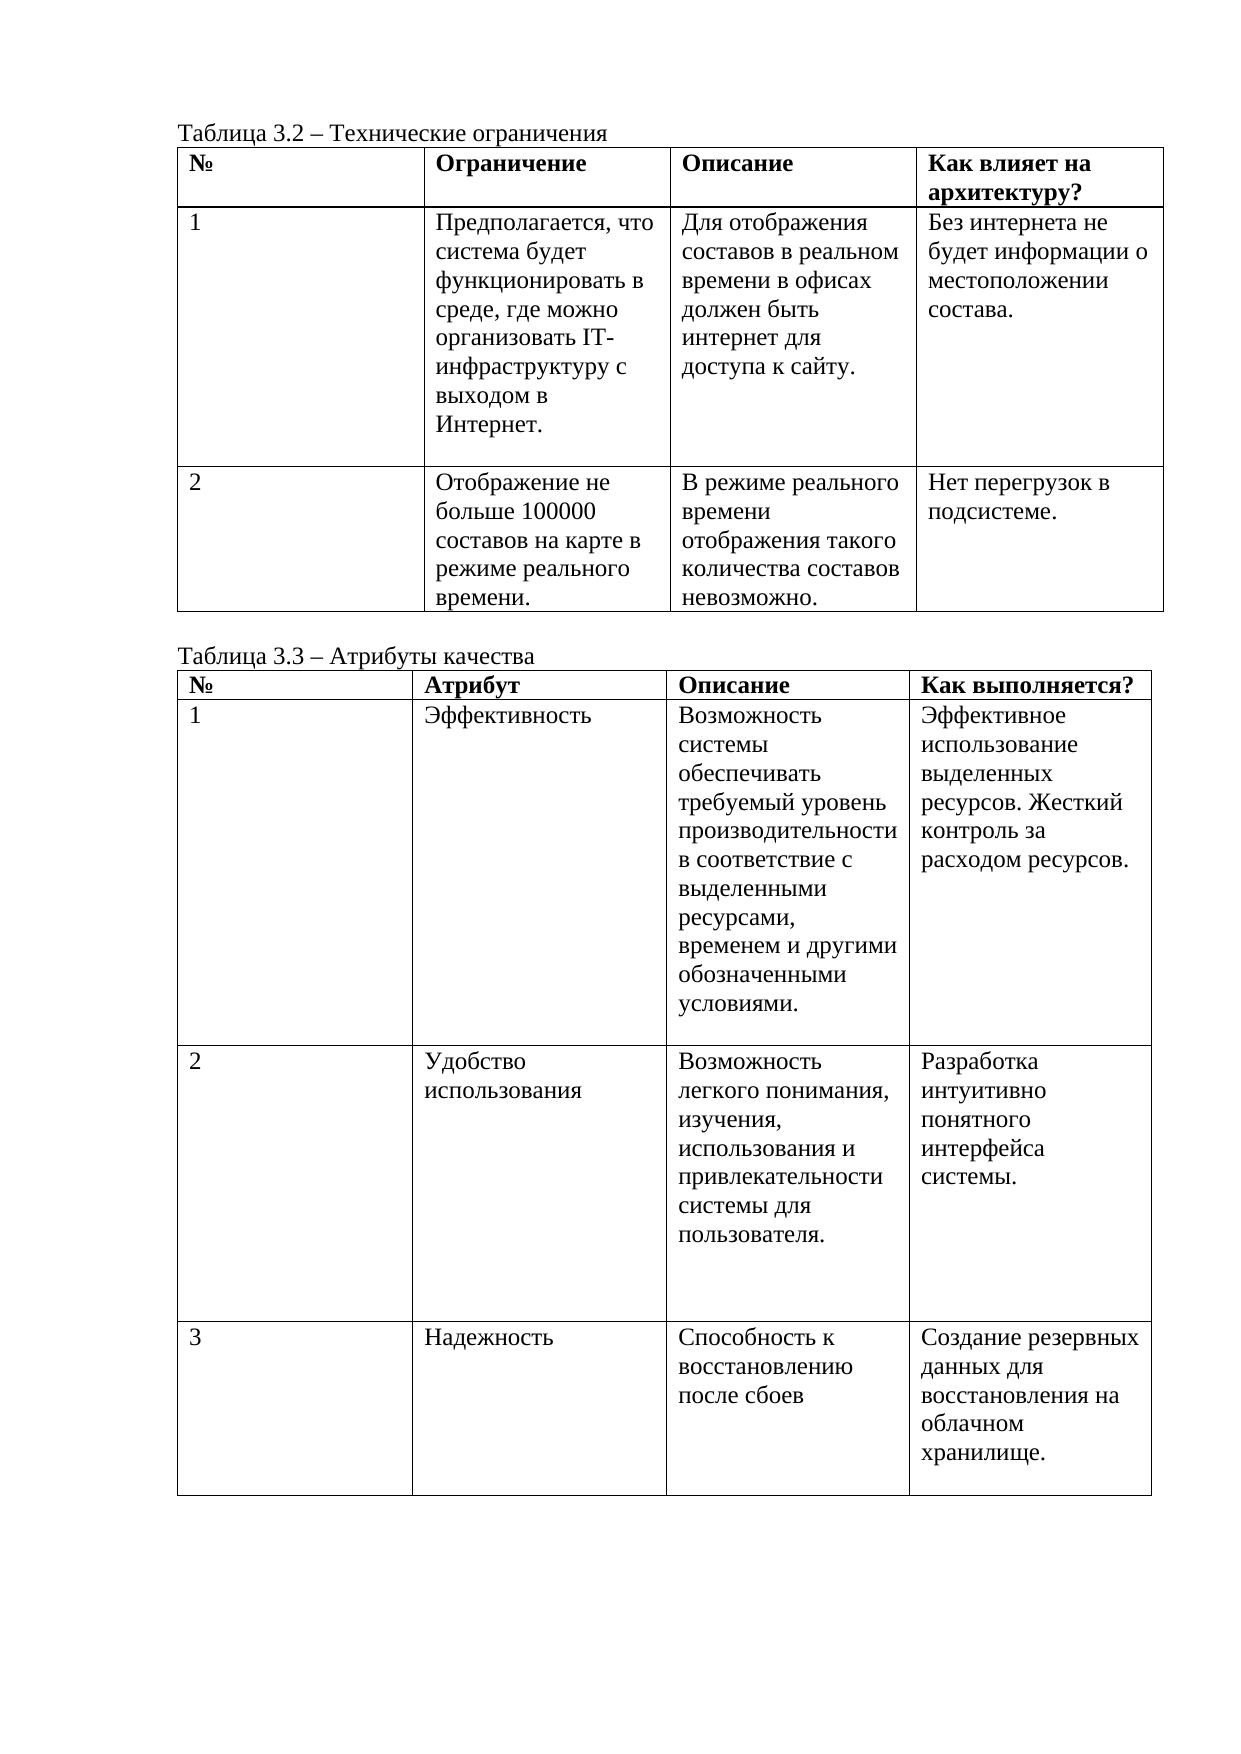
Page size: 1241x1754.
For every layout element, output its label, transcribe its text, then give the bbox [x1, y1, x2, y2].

table_header Описание [667, 671, 909, 699]
table_header № [178, 671, 412, 699]
table_cell Эффективное использование выделенных ресурсов. Жесткий контроль за расходом ресурсов. [910, 700, 1151, 1045]
table_cell Нет перегрузок в подсистеме. [917, 467, 1163, 611]
table_cell 3 [178, 1322, 412, 1495]
table_cell В режиме реального времени отображения такого количества составов невозможно. [671, 467, 916, 611]
table_header Ограничение [425, 148, 670, 206]
table_header Атрибут [413, 671, 666, 699]
table_cell 2 [178, 467, 424, 611]
table_cell Эффективность [413, 700, 666, 1045]
table_cell Надежность [413, 1322, 666, 1495]
text Таблица 3.3 – Атрибуты качества [177, 641, 1152, 669]
table_cell Предполагается, что система будет функционировать в среде, где можно организовать IT-инфраструктуру с выходом в Интернет. [425, 208, 670, 466]
table_header Как влияет на архитектуру? [917, 148, 1163, 206]
table_cell 1 [178, 208, 424, 466]
table_header Как выполняется? [910, 671, 1151, 699]
table_header № [178, 148, 424, 206]
table_cell Для отображения составов в реальном времени в офисах должен быть интернет для доступа к сайту. [671, 208, 916, 466]
table_cell Возможность легкого понимания, изучения, использования и привлекательности системы для пользователя. [667, 1046, 909, 1321]
table_cell Возможность системы обеспечивать требуемый уровень производительности в соответствие с выделенными ресурсами, временем и другими обозначенными условиями. [667, 700, 909, 1045]
table_cell Отображение не больше 100000 составов на карте в режиме реального времени. [425, 467, 670, 611]
table_cell Способность к восстановлению после сбоев [667, 1322, 909, 1495]
table_cell Разработка интуитивно понятного интерфейса системы. [910, 1046, 1151, 1321]
table_cell Без интернета не будет информации о местоположении состава. [917, 208, 1163, 466]
table_header Описание [671, 148, 916, 206]
table_cell Создание резервных данных для восстановления на облачном хранилище. [910, 1322, 1151, 1495]
table_cell 1 [178, 700, 412, 1045]
table_cell Удобство использования [413, 1046, 666, 1321]
text Таблица 3.2 – Технические ограничения [177, 118, 1152, 147]
table_cell 2 [178, 1046, 412, 1321]
